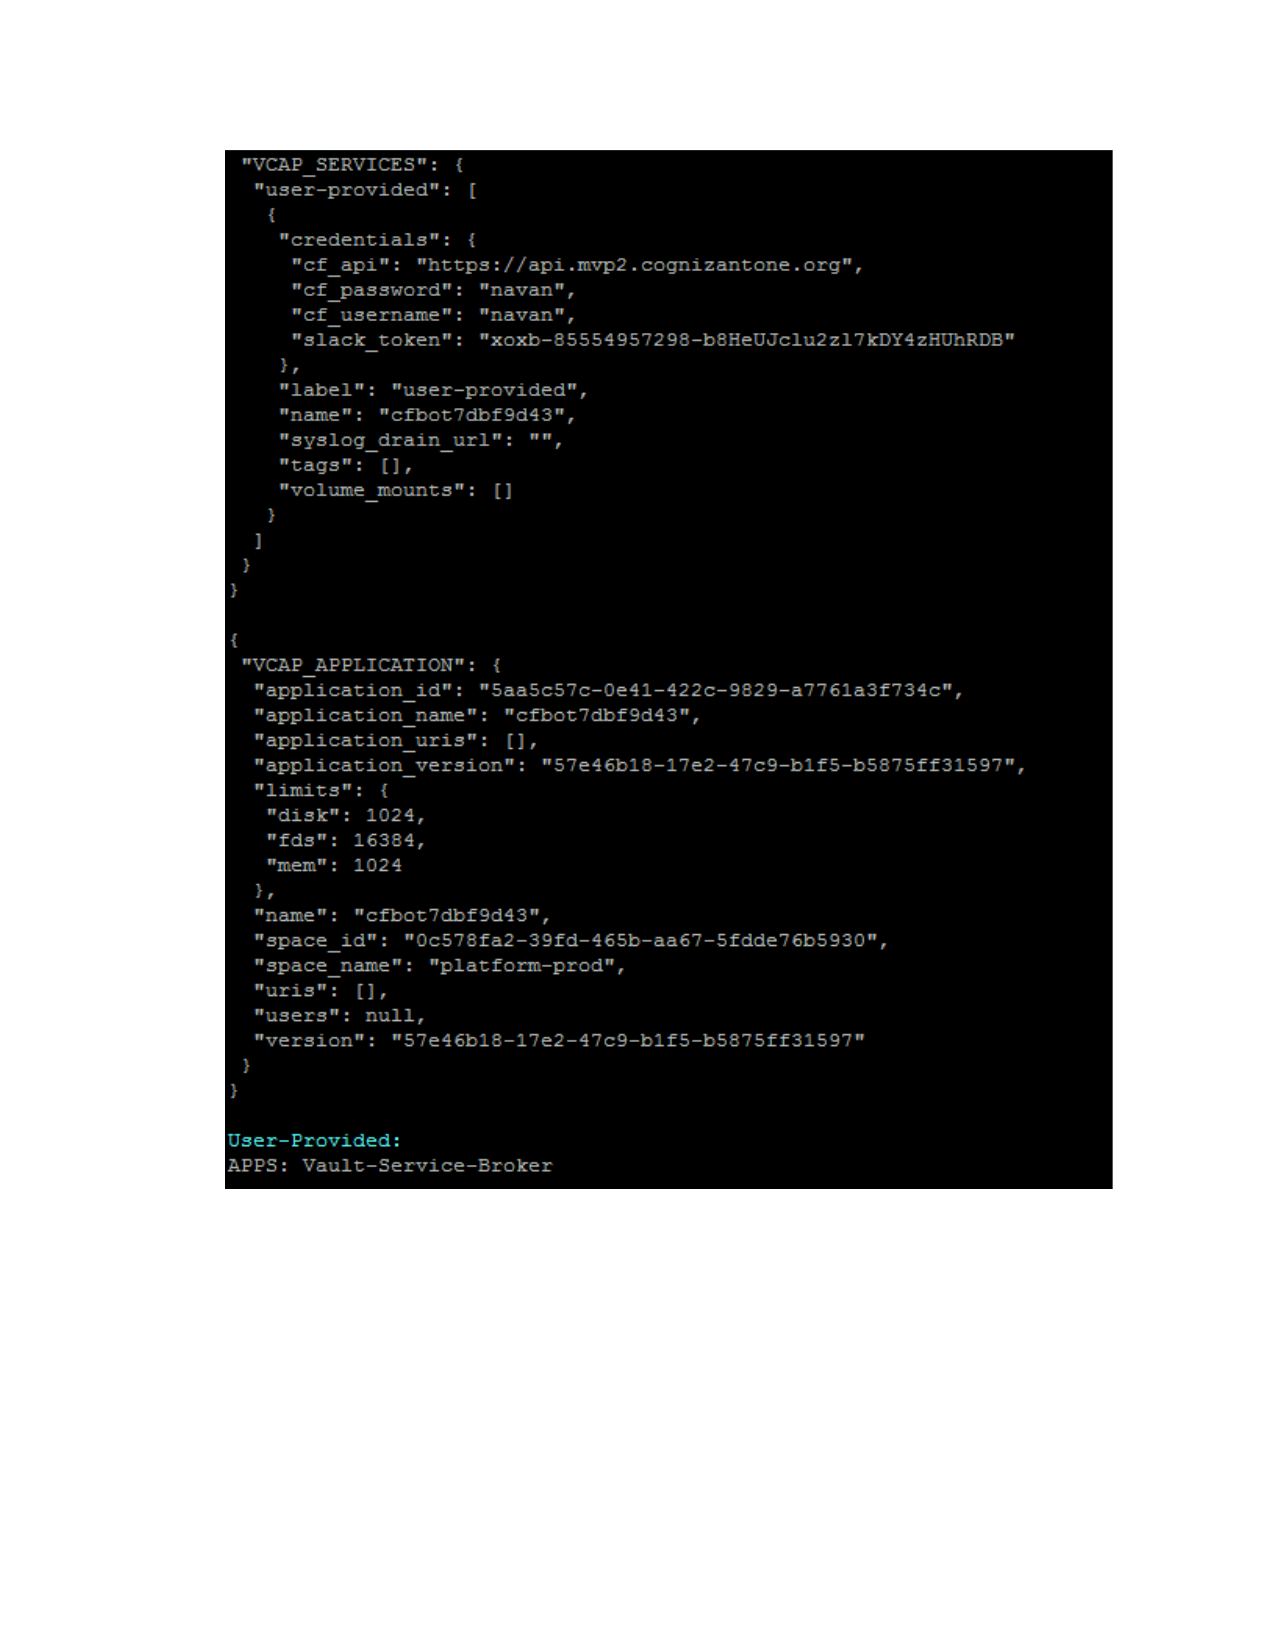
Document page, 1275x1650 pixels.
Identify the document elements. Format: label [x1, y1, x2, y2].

picture [225, 150, 1113, 1189]
